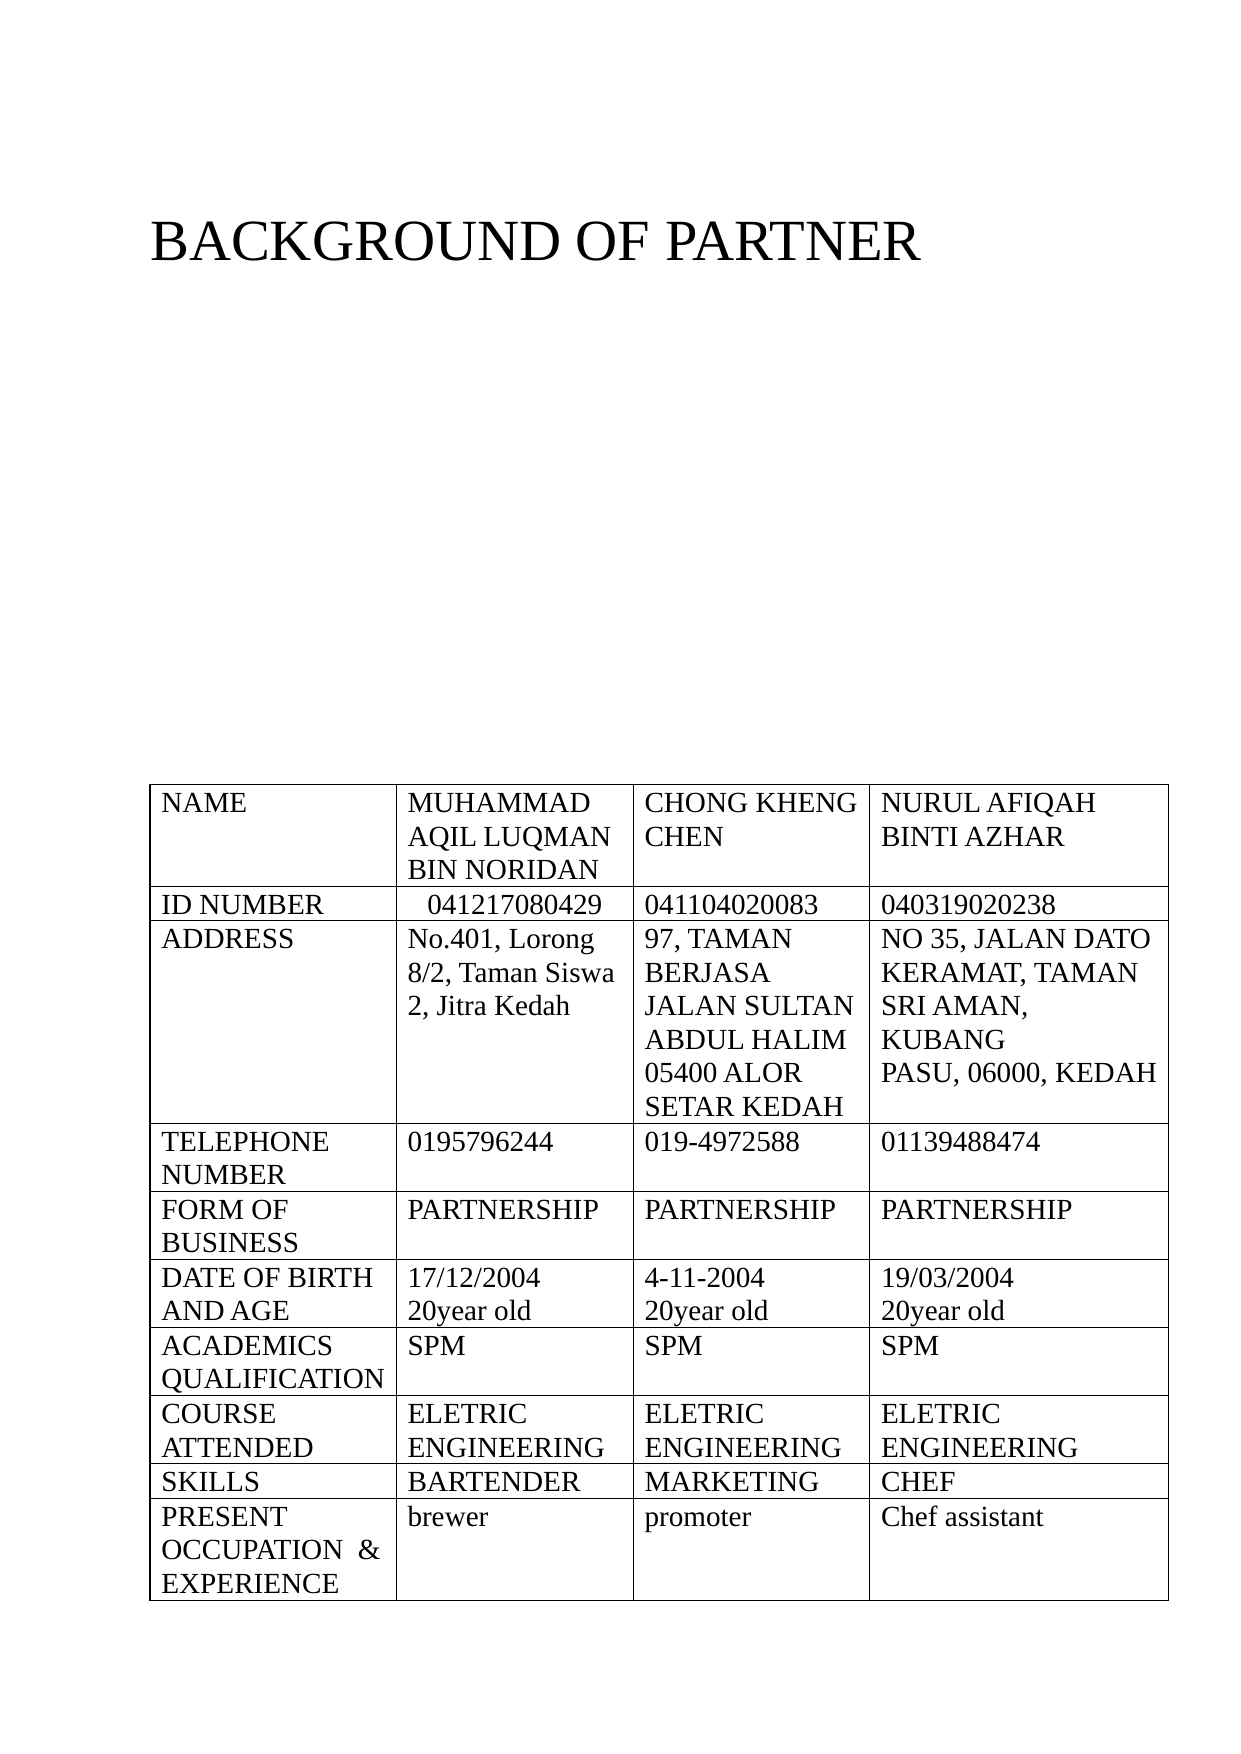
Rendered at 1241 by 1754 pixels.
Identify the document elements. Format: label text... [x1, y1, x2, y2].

table_header NURUL AFIQAH BINTI AZHAR [870, 785, 1168, 886]
table_cell FORM OF BUSINESS [151, 1192, 396, 1259]
table_cell 4-11-2004 20year old [634, 1260, 869, 1327]
table_cell promoter [634, 1499, 869, 1599]
table_cell 0195796244 [397, 1124, 633, 1191]
table_cell Chef assistant [870, 1499, 1168, 1599]
table_header MUHAMMAD AQIL LUQMAN BIN NORIDAN [397, 785, 633, 886]
table_cell ADDRESS [151, 921, 396, 1123]
table_header CHONG KHENG CHEN [634, 785, 869, 886]
table_cell ACADEMICS QUALIFICATION [151, 1328, 396, 1395]
table_cell brewer [397, 1499, 633, 1599]
table_cell NO 35, JALAN DATO KERAMAT, TAMAN SRI AMAN, KUBANG PASU, 06000, KEDAH [870, 921, 1168, 1123]
table_cell 041104020083 [634, 887, 869, 920]
table_cell BARTENDER [397, 1464, 633, 1498]
table_cell COURSE ATTENDED [151, 1396, 396, 1463]
table_cell SPM [870, 1328, 1168, 1395]
table_cell PARTNERSHIP [634, 1192, 869, 1259]
table_cell 01139488474 [870, 1124, 1168, 1191]
table_cell 041217080429 [397, 887, 633, 920]
table_cell PRESENT OCCUPATION & EXPERIENCE [151, 1499, 396, 1599]
table_cell 040319020238 [870, 887, 1168, 920]
table_cell MARKETING [634, 1464, 869, 1498]
table_cell 17/12/2004 20year old [397, 1260, 633, 1327]
table_cell No.401, Lorong 8/2, Taman Siswa 2, Jitra Kedah [397, 921, 633, 1123]
text BACKGROUND OF PARTNER [150, 206, 1090, 273]
table_cell ELETRIC ENGINEERING [634, 1396, 869, 1463]
table_cell 19/03/2004 20year old [870, 1260, 1168, 1327]
table_cell SPM [634, 1328, 869, 1395]
table_cell TELEPHONE NUMBER [151, 1124, 396, 1191]
table_cell ID NUMBER [151, 887, 396, 920]
table_cell ELETRIC ENGINEERING [397, 1396, 633, 1463]
table_cell CHEF [870, 1464, 1168, 1498]
table_cell SKILLS [151, 1464, 396, 1498]
table_cell 019-4972588 [634, 1124, 869, 1191]
table_cell 97, TAMAN BERJASA JALAN SULTAN ABDUL HALIM 05400 ALOR SETAR KEDAH [634, 921, 869, 1123]
table_cell DATE OF BIRTH AND AGE [151, 1260, 396, 1327]
table_cell ELETRIC ENGINEERING [870, 1396, 1168, 1463]
table_cell PARTNERSHIP [870, 1192, 1168, 1259]
table_cell PARTNERSHIP [397, 1192, 633, 1259]
table_header NAME [151, 785, 396, 886]
table_cell SPM [397, 1328, 633, 1395]
